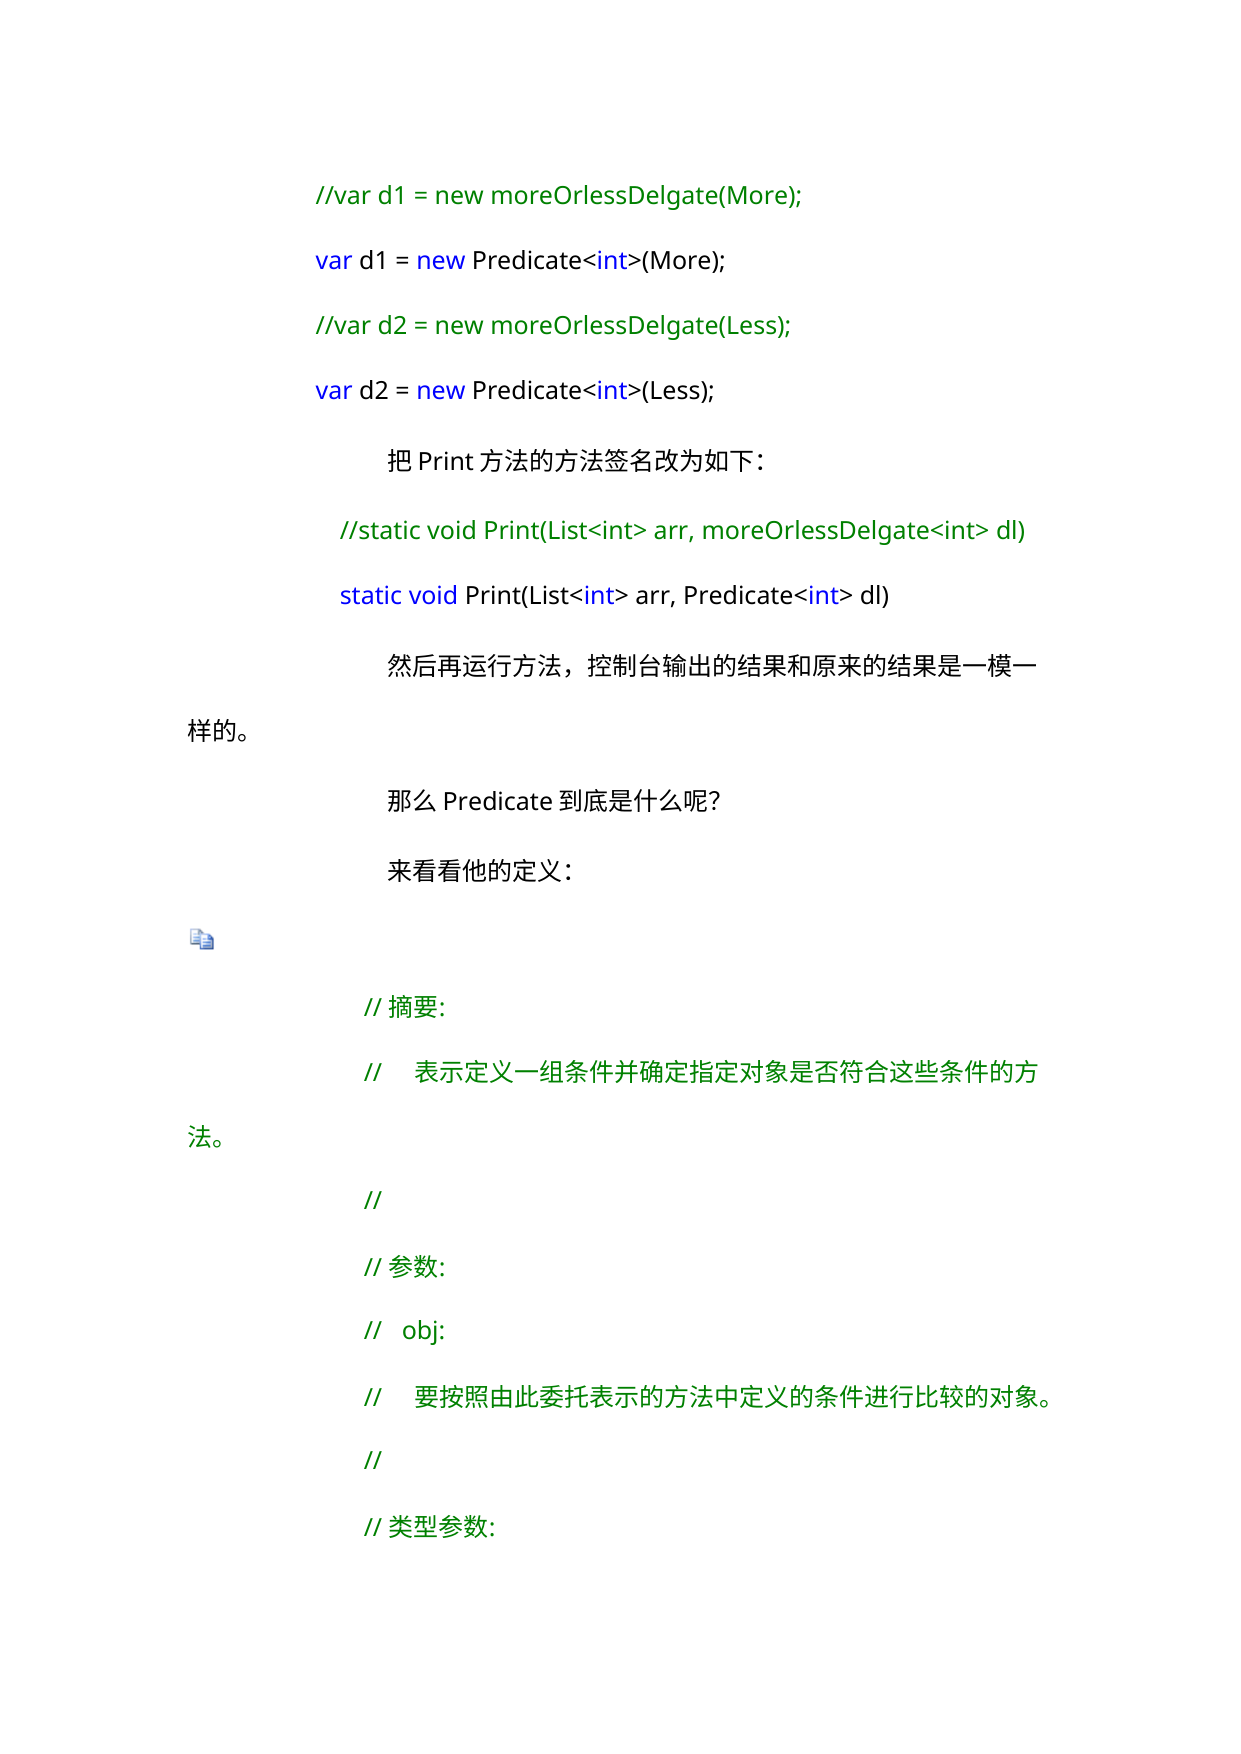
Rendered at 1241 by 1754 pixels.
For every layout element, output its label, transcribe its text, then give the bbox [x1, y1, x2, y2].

text 来看看他的定义： [187, 837, 1053, 902]
text 把Print方法的方法签名改为如下： [187, 427, 1053, 492]
text 那么Predicate到底是什么呢？ [187, 767, 1053, 832]
text // 参数: [187, 1233, 1053, 1298]
text // [187, 1168, 1053, 1233]
text //static void Print(List<int> arr, moreOrlessDelgate<int> dl) [187, 497, 1053, 562]
text var d2 = new Predicate<int>(Less); [187, 357, 1053, 422]
picture [187, 923, 219, 955]
text // 摘要: [187, 973, 1053, 1038]
text //var d2 = new moreOrlessDelgate(Less); [187, 292, 1053, 357]
text // 类型参数: [187, 1493, 1053, 1558]
text //var d1 = new moreOrlessDelgate(More); [187, 162, 1053, 227]
text // 要按照由此委托表示的方法中定义的条件进行比较的对象。 [187, 1363, 1053, 1428]
text // [187, 1428, 1053, 1493]
text static void Print(List<int> arr, Predicate<int> dl) [187, 562, 1053, 627]
text // 表示定义一组条件并确定指定对象是否符合这些条件的方法。 [187, 1038, 1053, 1168]
text 然后再运行方法，控制台输出的结果和原来的结果是一模一样的。 [187, 632, 1053, 762]
text var d1 = new Predicate<int>(More); [187, 227, 1053, 292]
text // obj: [187, 1298, 1053, 1363]
